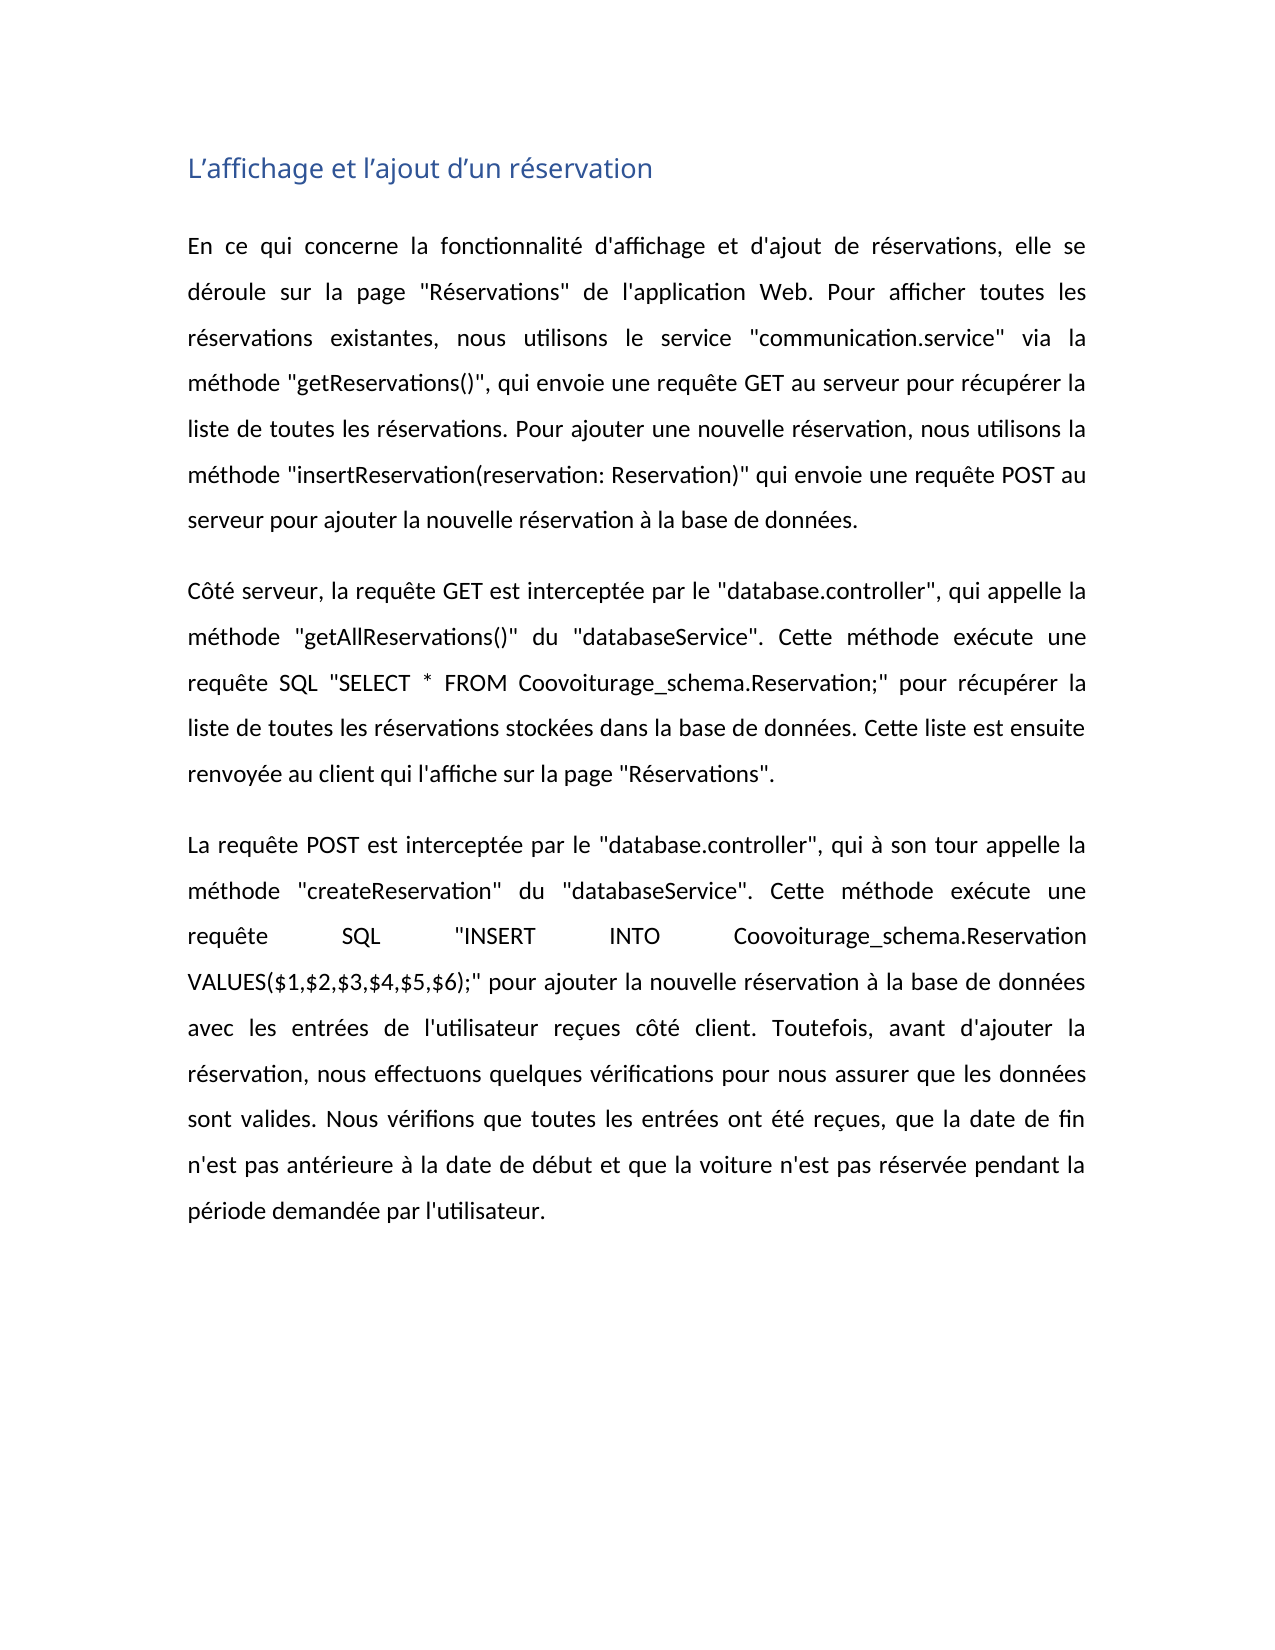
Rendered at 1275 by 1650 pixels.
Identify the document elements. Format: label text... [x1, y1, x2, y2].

subtitle L’affichage et l’ajout d’un réservation [187, 150, 1087, 187]
subtitle En ce qui concerne la fonctionnalité d'affichage et d'ajout de réservations, elle se déroule sur la page "Réservations" de l'application Web. Pour afficher toutes les réservations existantes, nous utilisons le service "communication.service" via la méthode "getReservations()", qui envoie une requête GET au serveur pour récupérer la liste de toutes les réservations. Pour ajouter une nouvelle réservation, nous utilisons la méthode "insertReservation(reservation: Reservation)" qui envoie une requête POST au serveur pour ajouter la nouvelle réservation à la base de données. [187, 230, 1087, 535]
subtitle Côté serveur, la requête GET est interceptée par le "database.controller", qui appelle la méthode "getAllReservations()" du "databaseService". Cette méthode exécute une requête SQL "SELECT * FROM Coovoiturage_schema.Reservation;" pour récupérer la liste de toutes les réservations stockées dans la base de données. Cette liste est ensuite renvoyée au client qui l'affiche sur la page "Réservations". [187, 575, 1087, 789]
subtitle La requête POST est interceptée par le "database.controller", qui à son tour appelle la méthode "createReservation" du "databaseService". Cette méthode exécute une requête SQL "INSERT INTO Coovoiturage_schema.Reservation VALUES($1,$2,$3,$4,$5,$6);" pour ajouter la nouvelle réservation à la base de données avec les entrées de l'utilisateur reçues côté client. Toutefois, avant d'ajouter la réservation, nous effectuons quelques vérifications pour nous assurer que les données sont valides. Nous vérifions que toutes les entrées ont été reçues, que la date de fin n'est pas antérieure à la date de début et que la voiture n'est pas réservée pendant la période demandée par l'utilisateur. [187, 829, 1087, 1225]
